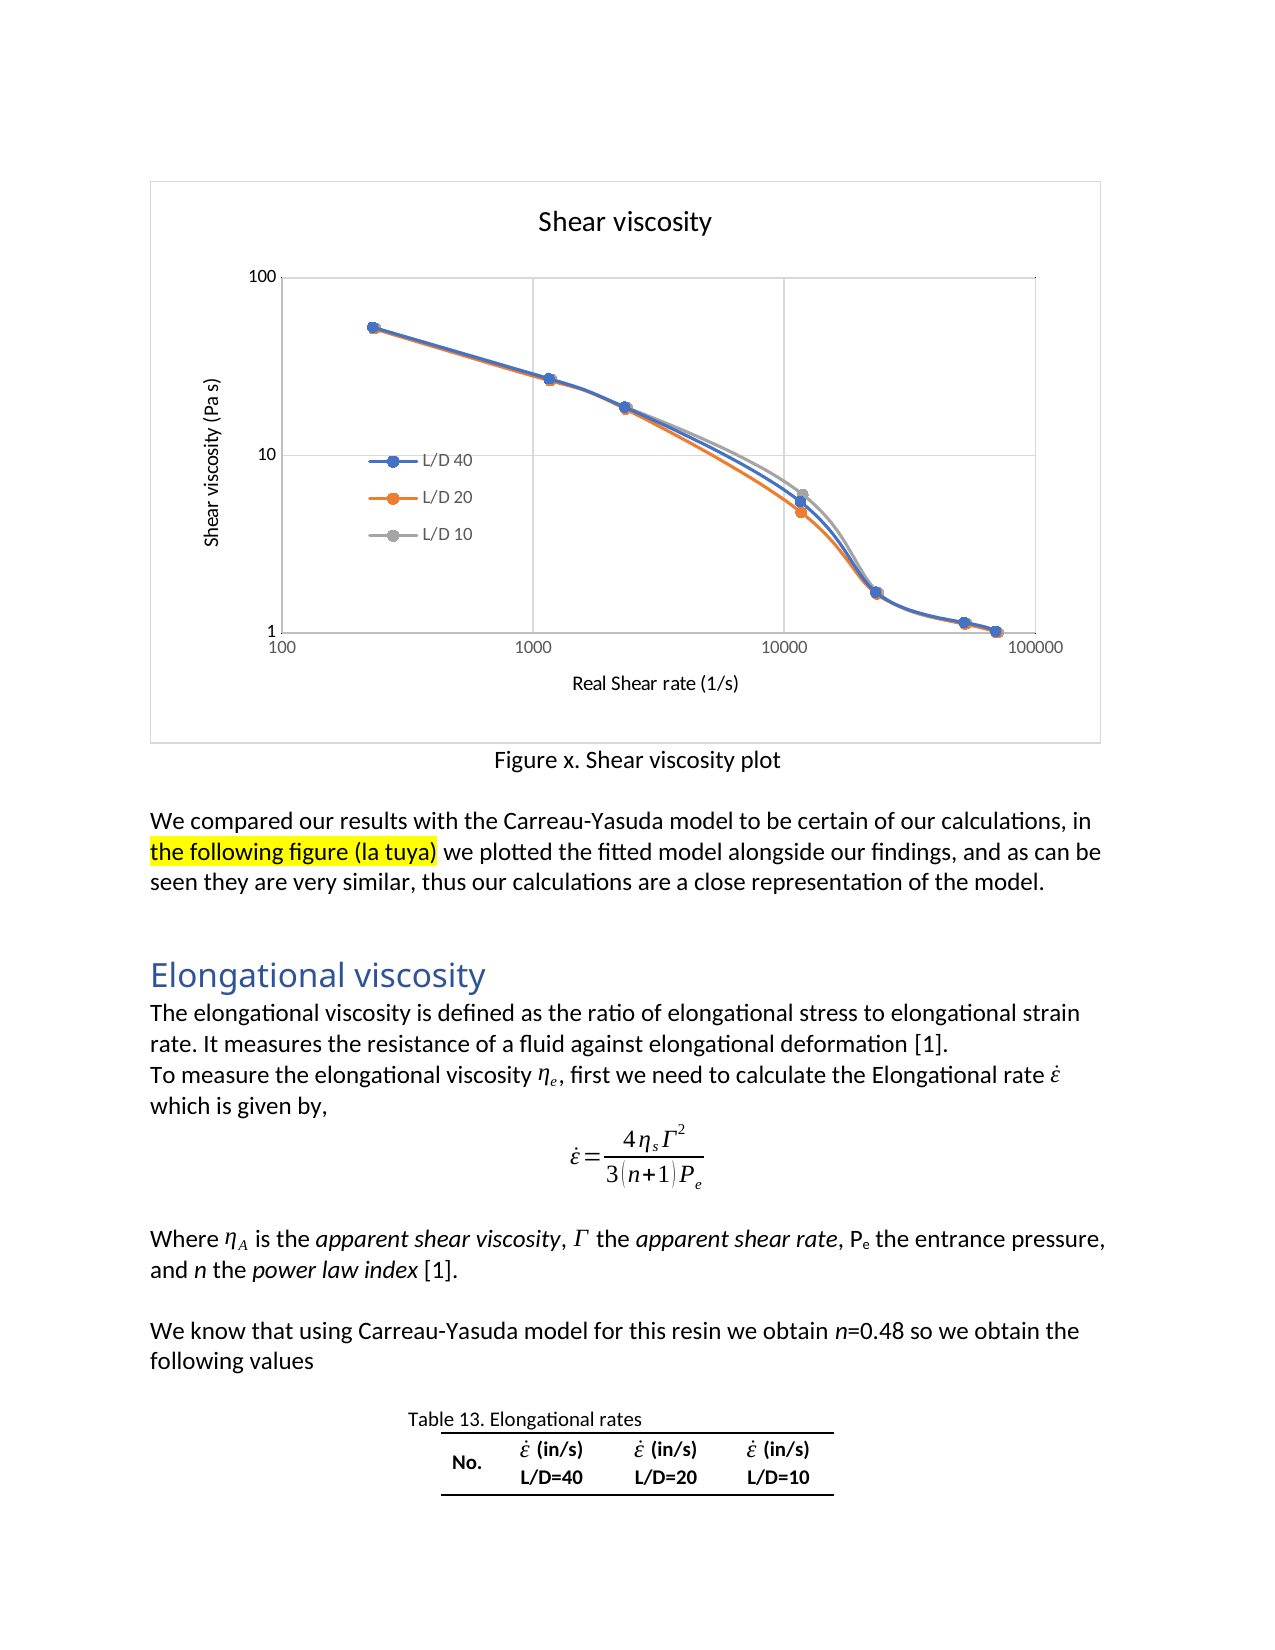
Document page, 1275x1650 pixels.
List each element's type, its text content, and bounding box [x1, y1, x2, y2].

text To measure the elongational viscosity , first we need to calculate the Elongational rate which is given by, [150, 1059, 1125, 1121]
table_header (in/s) L/D=40 [494, 1434, 609, 1494]
text We know that using Carreau-Yasuda model for this resin we obtain n=0.48 so we obtain the following values [150, 1315, 1125, 1376]
text Table 13. Elongational rates [300, 1406, 1125, 1432]
text We compared our results with the Carreau-Yasuda model to be certain of our calculations, in the following figure (la tuya) we plotted the fitted model alongside our findings, and as can be seen they are very similar, thus our calculations are a close representation of the model. [150, 805, 1125, 897]
text Figure x. Shear viscosity plot [150, 744, 1125, 774]
table_header No. [441, 1434, 494, 1494]
text Where is the apparent shear viscosity, the apparent shear rate, Pe the entrance pressure, and n the power law index [1]. [150, 1222, 1125, 1284]
subtitle Elongational viscosity [150, 952, 1125, 998]
text The elongational viscosity is defined as the ratio of elongational stress to elongational strain rate. It measures the resistance of a fluid against elongational deformation [1]. [150, 998, 1125, 1059]
table_header (in/s) L/D=20 [609, 1434, 722, 1494]
table_header (in/s) L/D=10 [722, 1434, 834, 1494]
